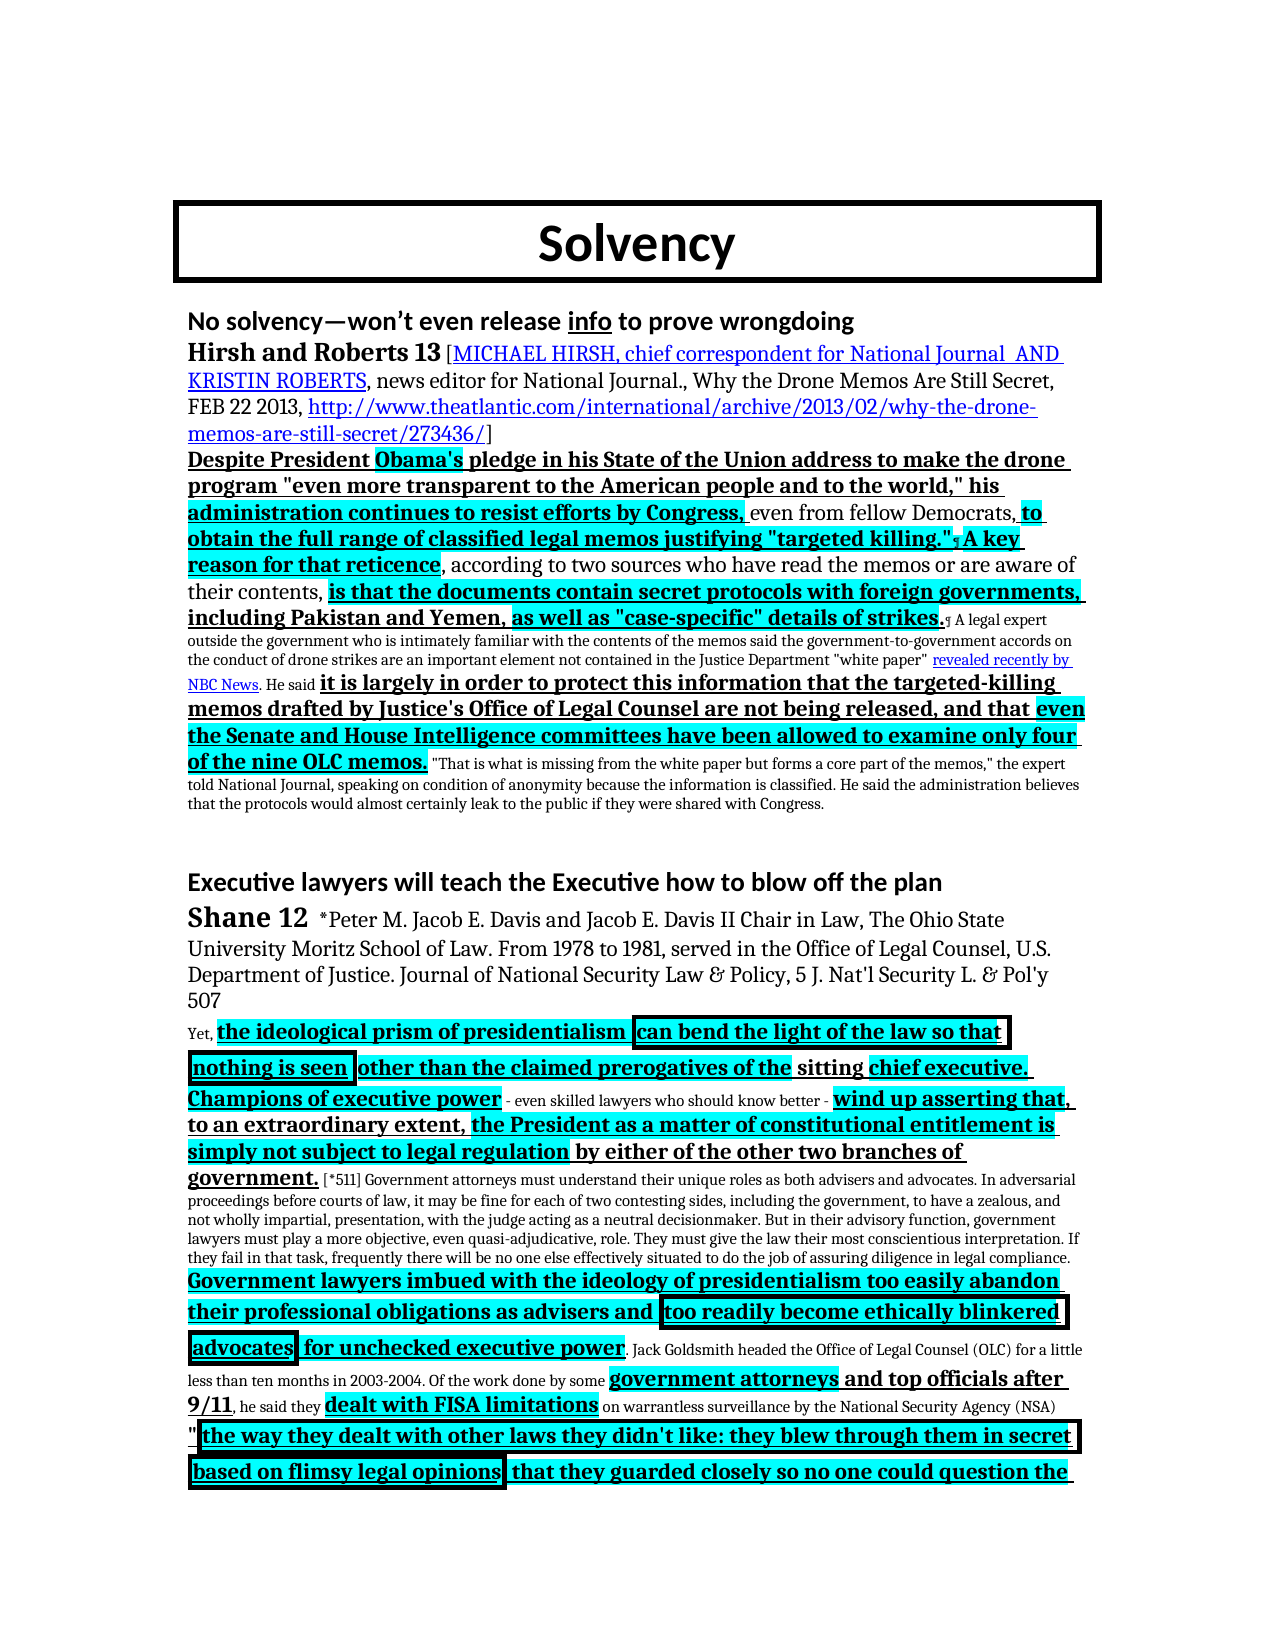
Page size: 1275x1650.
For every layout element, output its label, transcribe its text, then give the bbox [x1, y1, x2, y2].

subtitle Solvency [179, 206, 1096, 277]
text Despite President Obama's pledge in his State of the Union address to make the drone program "even more transparent to the American people and to the world," his administration continues to resist efforts by Congress, even from fellow Democrats, to obtain the full range of classified legal memos justifying "targeted killing."¶ A key reason for that reticence, according to two sources who have read the memos or are aware of their contents, is that the documents contain secret protocols with foreign governments, including Pakistan and Yemen, as well as "case-specific" details of strikes.¶ A legal expert outside the government who is intimately familiar with the contents of the memos said the government-to-government accords on the conduct of drone strikes are an important element not contained in the Justice Department "white paper" revealed recently by NBC News. He said it is largely in order to protect this information that the targeted-killing memos drafted by Justice's Office of Legal Counsel are not being released, and that even the Senate and House Intelligence committees have been allowed to examine only four of the nine OLC memos. "That is what is missing from the white paper but forms a core part of the memos," the expert told National Journal, speaking on condition of anonymity because the information is classified. He said the administration believes that the protocols would almost certainly leak to the public if they were shared with Congress. [187, 447, 1087, 813]
subtitle No solvency—won’t even release info to prove wrongdoing [187, 304, 1087, 337]
subtitle Executive lawyers will teach the Executive how to blow off the plan [187, 866, 1087, 898]
text Shane 12 *Peter M. Jacob E. Davis and Jacob E. Davis II Chair in Law, The Ohio State University Moritz School of Law. From 1978 to 1981, served in the Office of Legal Counsel, U.S. Department of Justice. Journal of National Security Law & Policy, 5 J. Nat'l Security L. & Pol'y 507 [187, 898, 1087, 1014]
text Hirsh and Roberts 13 [MICHAEL HIRSH, chief correspondent for National Journal AND KRISTIN ROBERTS, news editor for National Journal., Why the Drone Memos Are Still Secret, FEB 22 2013, http://www.theatlantic.com/international/archive/2013/02/why-the-drone-memos-are-still-secret/273436/] [187, 337, 1087, 447]
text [187, 1014, 1087, 1490]
